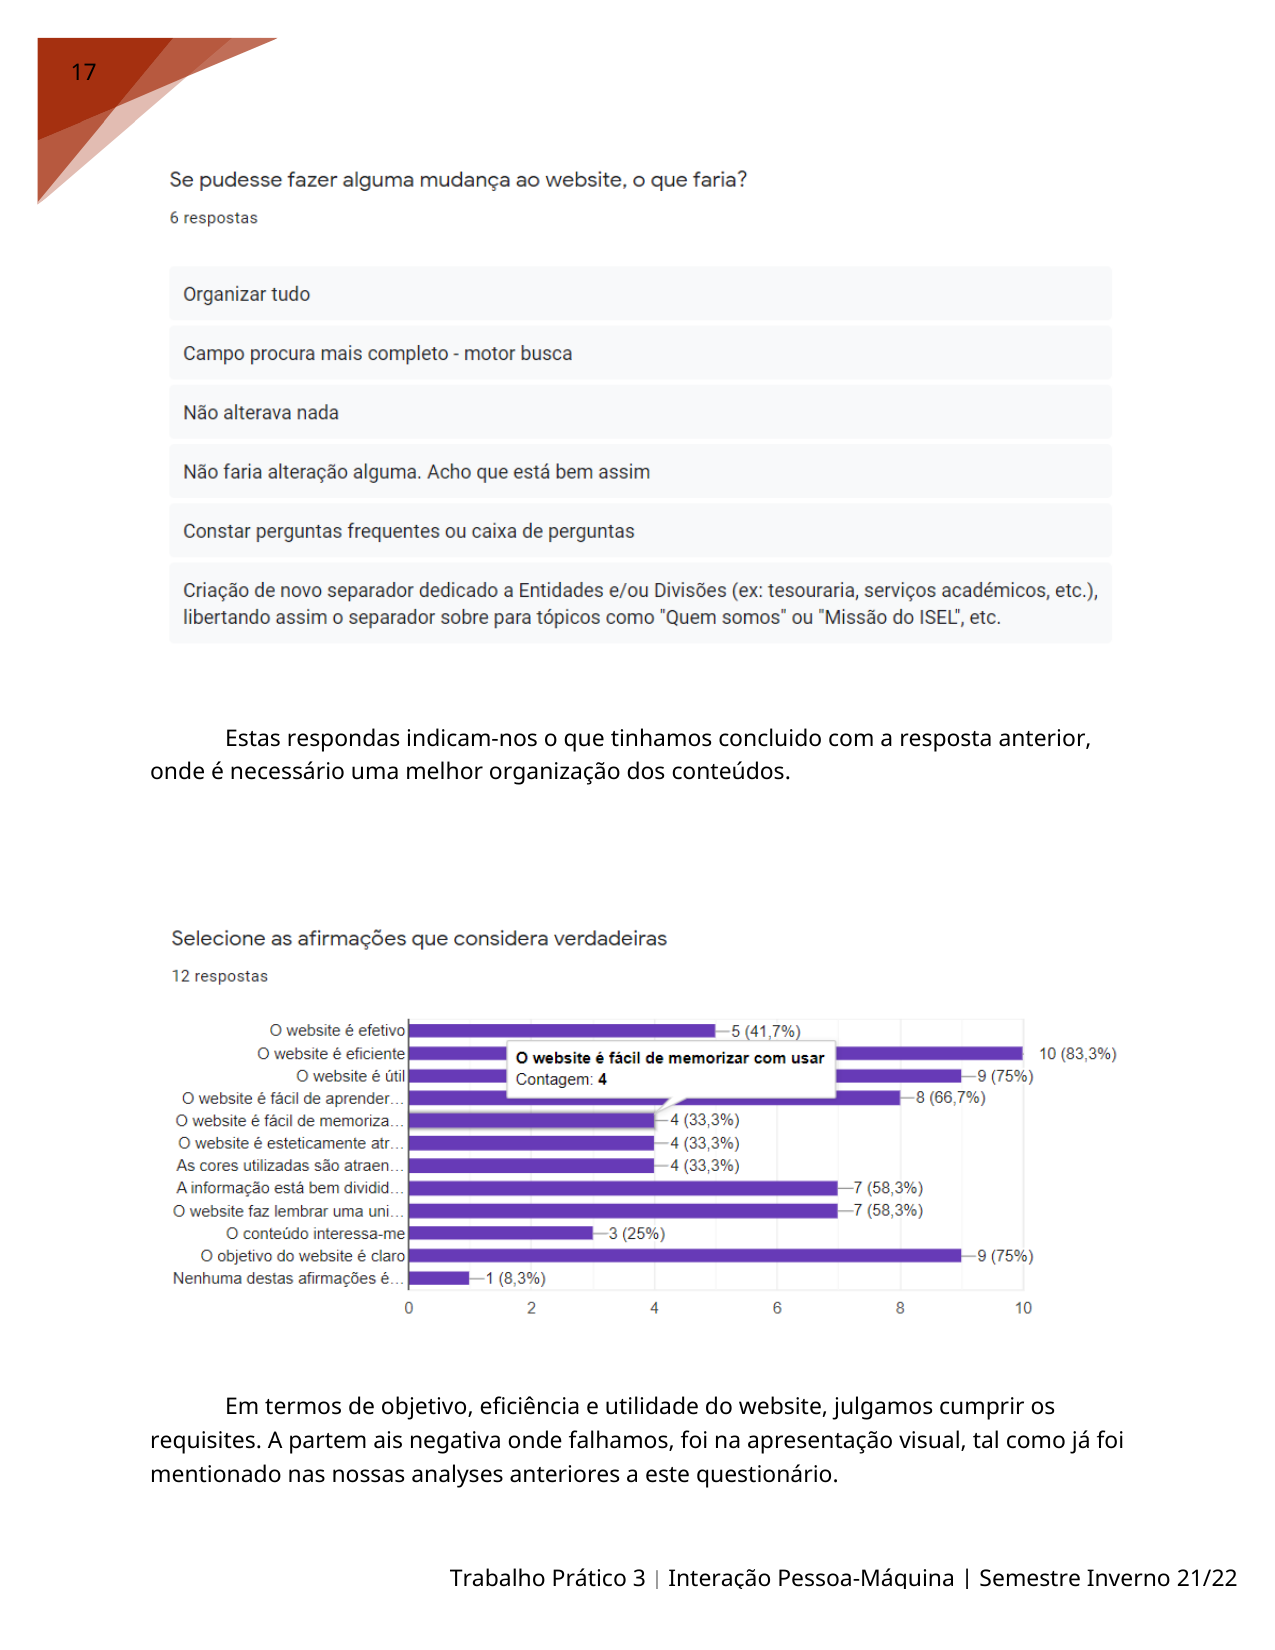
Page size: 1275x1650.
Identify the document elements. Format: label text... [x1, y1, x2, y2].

picture [150, 906, 1125, 1321]
text Estas respondas indicam-nos o que tinhamos concluido com a resposta anterior, onde é necessário uma melhor organização dos conteúdos. [150, 722, 1125, 787]
picture [37, 37, 1125, 652]
text Em termos de objetivo, eficiência e utilidade do website, julgamos cumprir os requisites. A partem ais negativa onde falhamos, foi na apresentação visual, tal como já foi mentionado nas nossas analyses anteriores a este questionário. [150, 1390, 1125, 1489]
